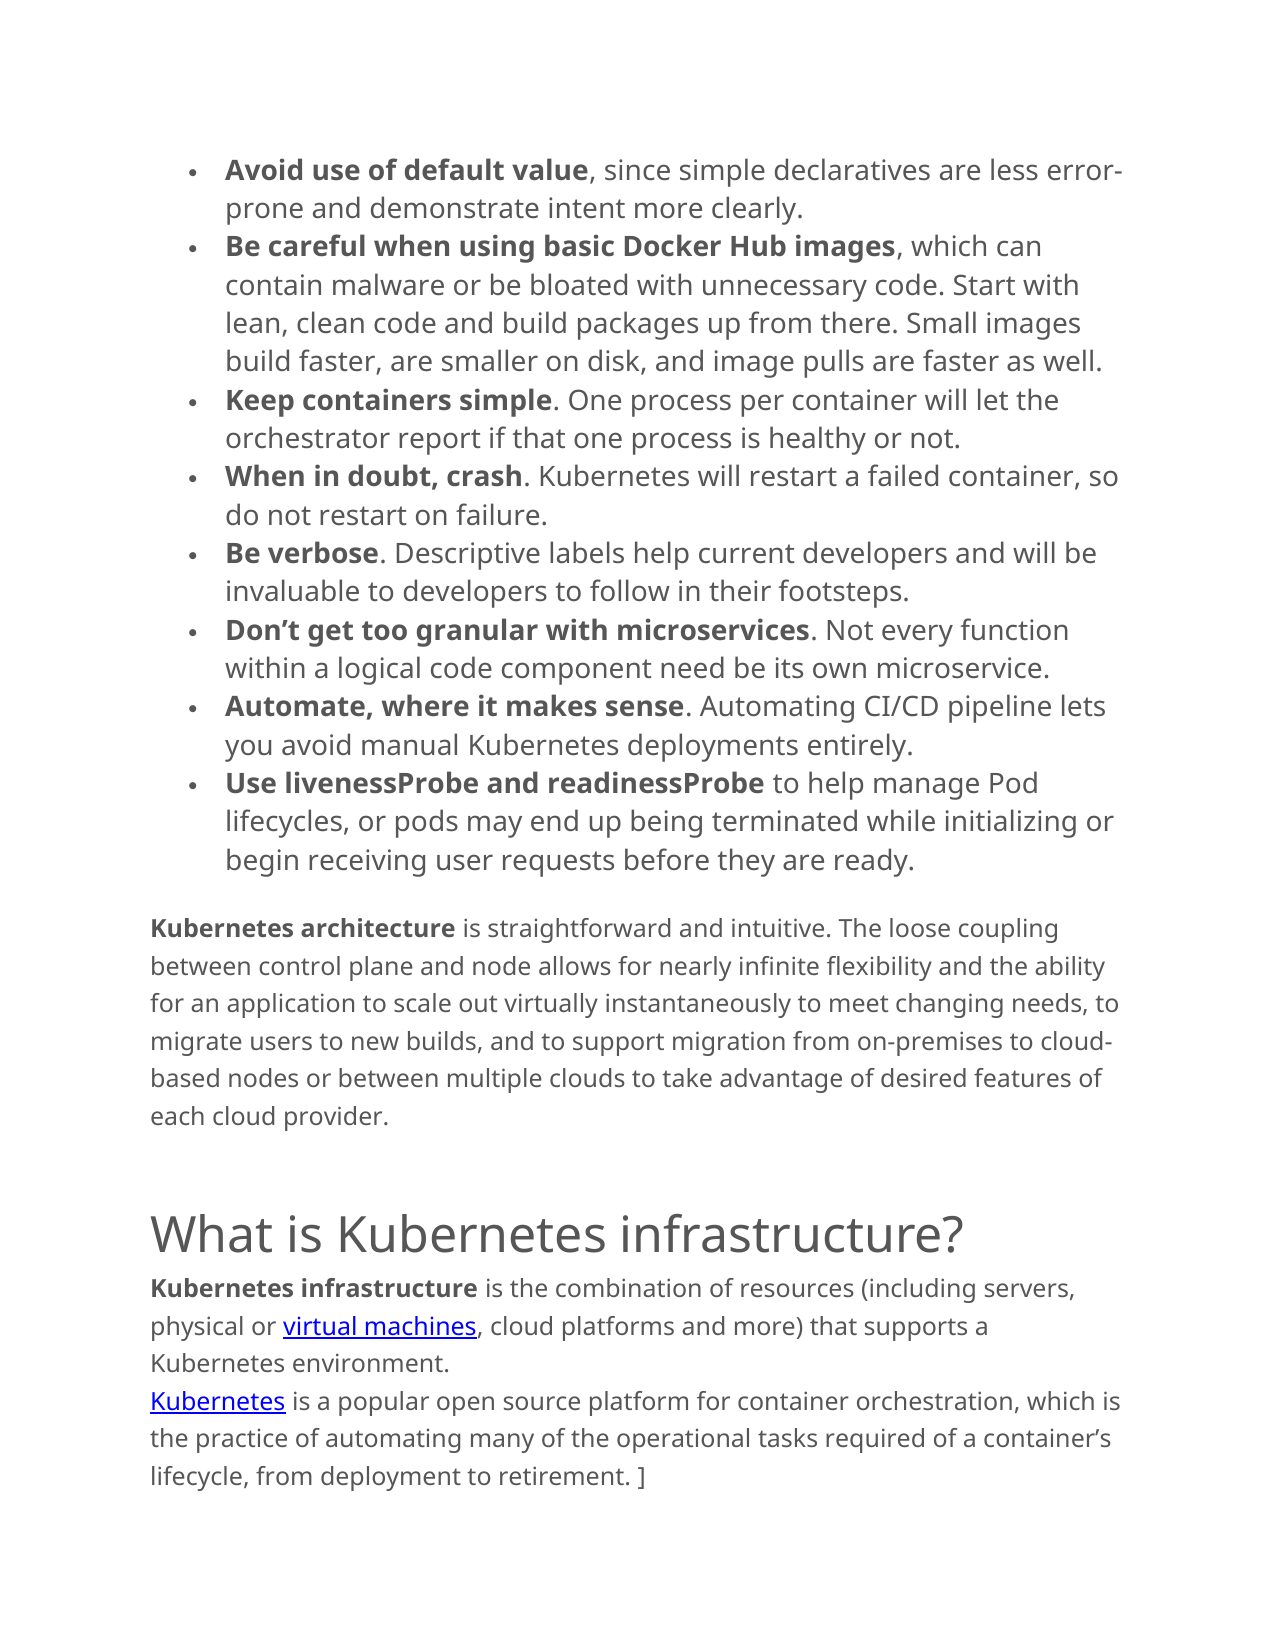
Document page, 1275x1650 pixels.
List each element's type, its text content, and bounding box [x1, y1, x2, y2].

text Kubernetes infrastructure is the combination of resources (including servers, physical or virtual machines, cloud platforms and more) that supports a Kubernetes environment. [150, 1267, 1125, 1380]
list When in doubt, crash. Kubernetes will restart a failed container, so do not restart on failure. [189, 457, 1125, 533]
list Automate, where it makes sense. Automating CI/CD pipeline lets you avoid manual Kubernetes deployments entirely. [189, 687, 1125, 763]
list Use livenessProbe and readinessProbe to help manage Pod lifecycles, or pods may end up being terminated while initializing or begin receiving user requests before they are ready. [189, 763, 1125, 878]
subtitle What is Kubernetes infrastructure? [150, 1199, 1125, 1267]
list Be verbose. Descriptive labels help current developers and will be invaluable to developers to follow in their footsteps. [189, 533, 1125, 610]
text Kubernetes is a popular open source platform for container orchestration, which is the practice of automating many of the operational tasks required of a container’s lifecycle, from deployment to retirement. ] [150, 1380, 1125, 1492]
list Be careful when using basic Docker Hub images, which can contain malware or be bloated with unnecessary code. Start with lean, clean code and build packages up from there. Small images build faster, are smaller on disk, and image pulls are faster as well. [189, 227, 1125, 380]
list Avoid use of default value, since simple declaratives are less error-prone and demonstrate intent more clearly. [189, 150, 1125, 227]
list Keep containers simple. One process per container will let the orchestrator report if that one process is healthy or not. [189, 380, 1125, 457]
list Don’t get too granular with microservices. Not every function within a logical code component need be its own microservice. [189, 610, 1125, 687]
text Kubernetes architecture is straightforward and intuitive. The loose coupling between control plane and node allows for nearly infinite flexibility and the ability for an application to scale out virtually instantaneously to meet changing needs, to migrate users to new builds, and to support migration from on-premises to cloud-based nodes or between multiple clouds to take advantage of desired features of each cloud provider. [150, 907, 1125, 1132]
